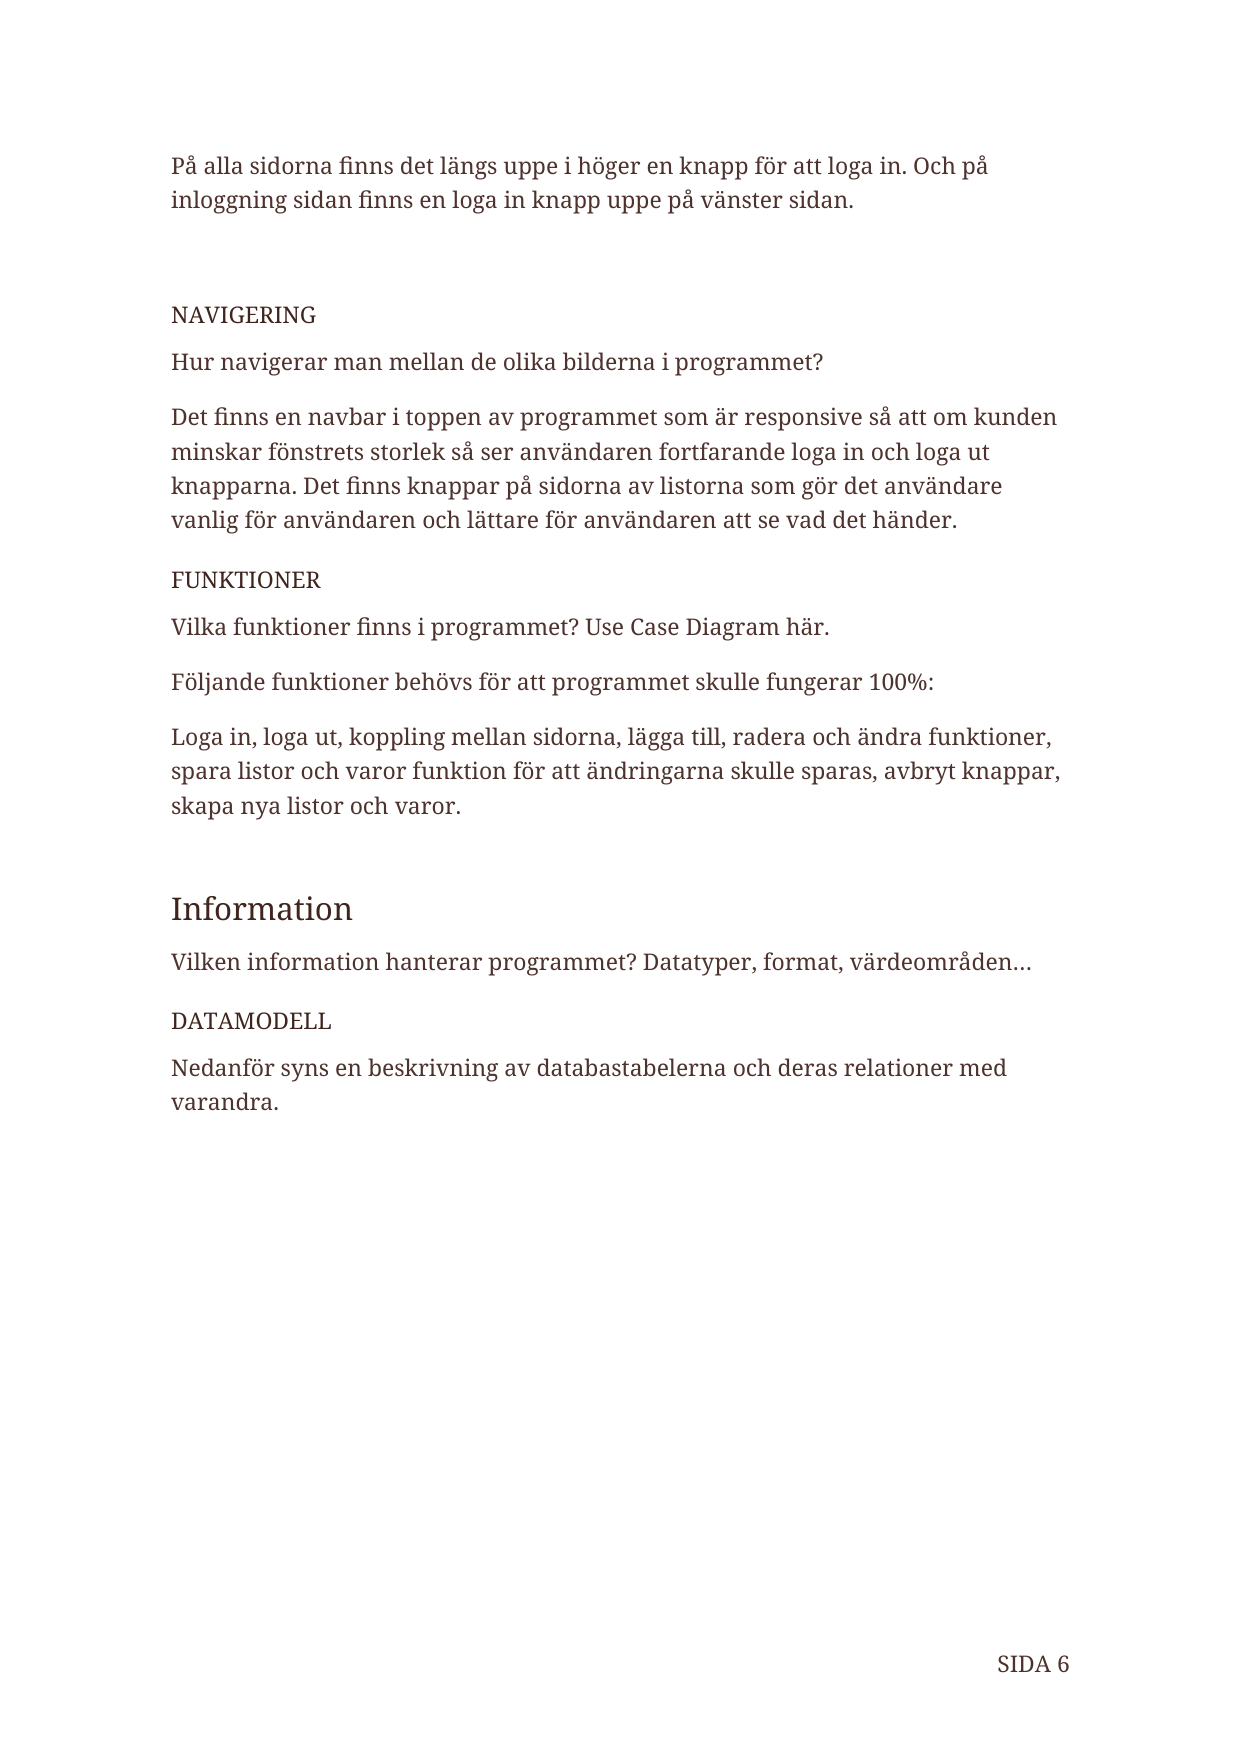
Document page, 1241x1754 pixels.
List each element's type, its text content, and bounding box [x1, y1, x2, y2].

text Hur navigerar man mellan de olika bilderna i programmet? [171, 346, 1069, 377]
subtitle Information [171, 886, 1069, 929]
text Loga in, loga ut, koppling mellan sidorna, lägga till, radera och ändra funktioner, spara listor och varor funktion för att ändringarna skulle sparas, avbryt knappar, skapa nya listor och varor. [171, 721, 1069, 821]
text Det finns en navbar i toppen av programmet som är responsive så att om kunden minskar fönstrets storlek så ser användaren fortfarande loga in och loga ut knapparna. Det finns knappar på sidorna av listorna som gör det användare vanlig för användaren och lättare för användaren att se vad det händer. [171, 401, 1069, 535]
text Nedanför syns en beskrivning av databastabelerna och deras relationer med varandra. [171, 1052, 1069, 1118]
text Vilken information hanterar programmet? Datatyper, format, värdeområden… [171, 946, 1069, 977]
text Följande funktioner behövs för att programmet skulle fungerar 100%: [171, 666, 1069, 697]
text På alla sidorna finns det längs uppe i höger en knapp för att loga in. Och på inloggning sidan finns en loga in knapp uppe på vänster sidan. [171, 150, 1069, 216]
subtitle Funktioner [171, 563, 1069, 595]
subtitle Navigering [171, 299, 1069, 330]
subtitle Datamodell [171, 1005, 1069, 1036]
text Vilka funktioner finns i programmet? Use Case Diagram här. [171, 610, 1069, 642]
